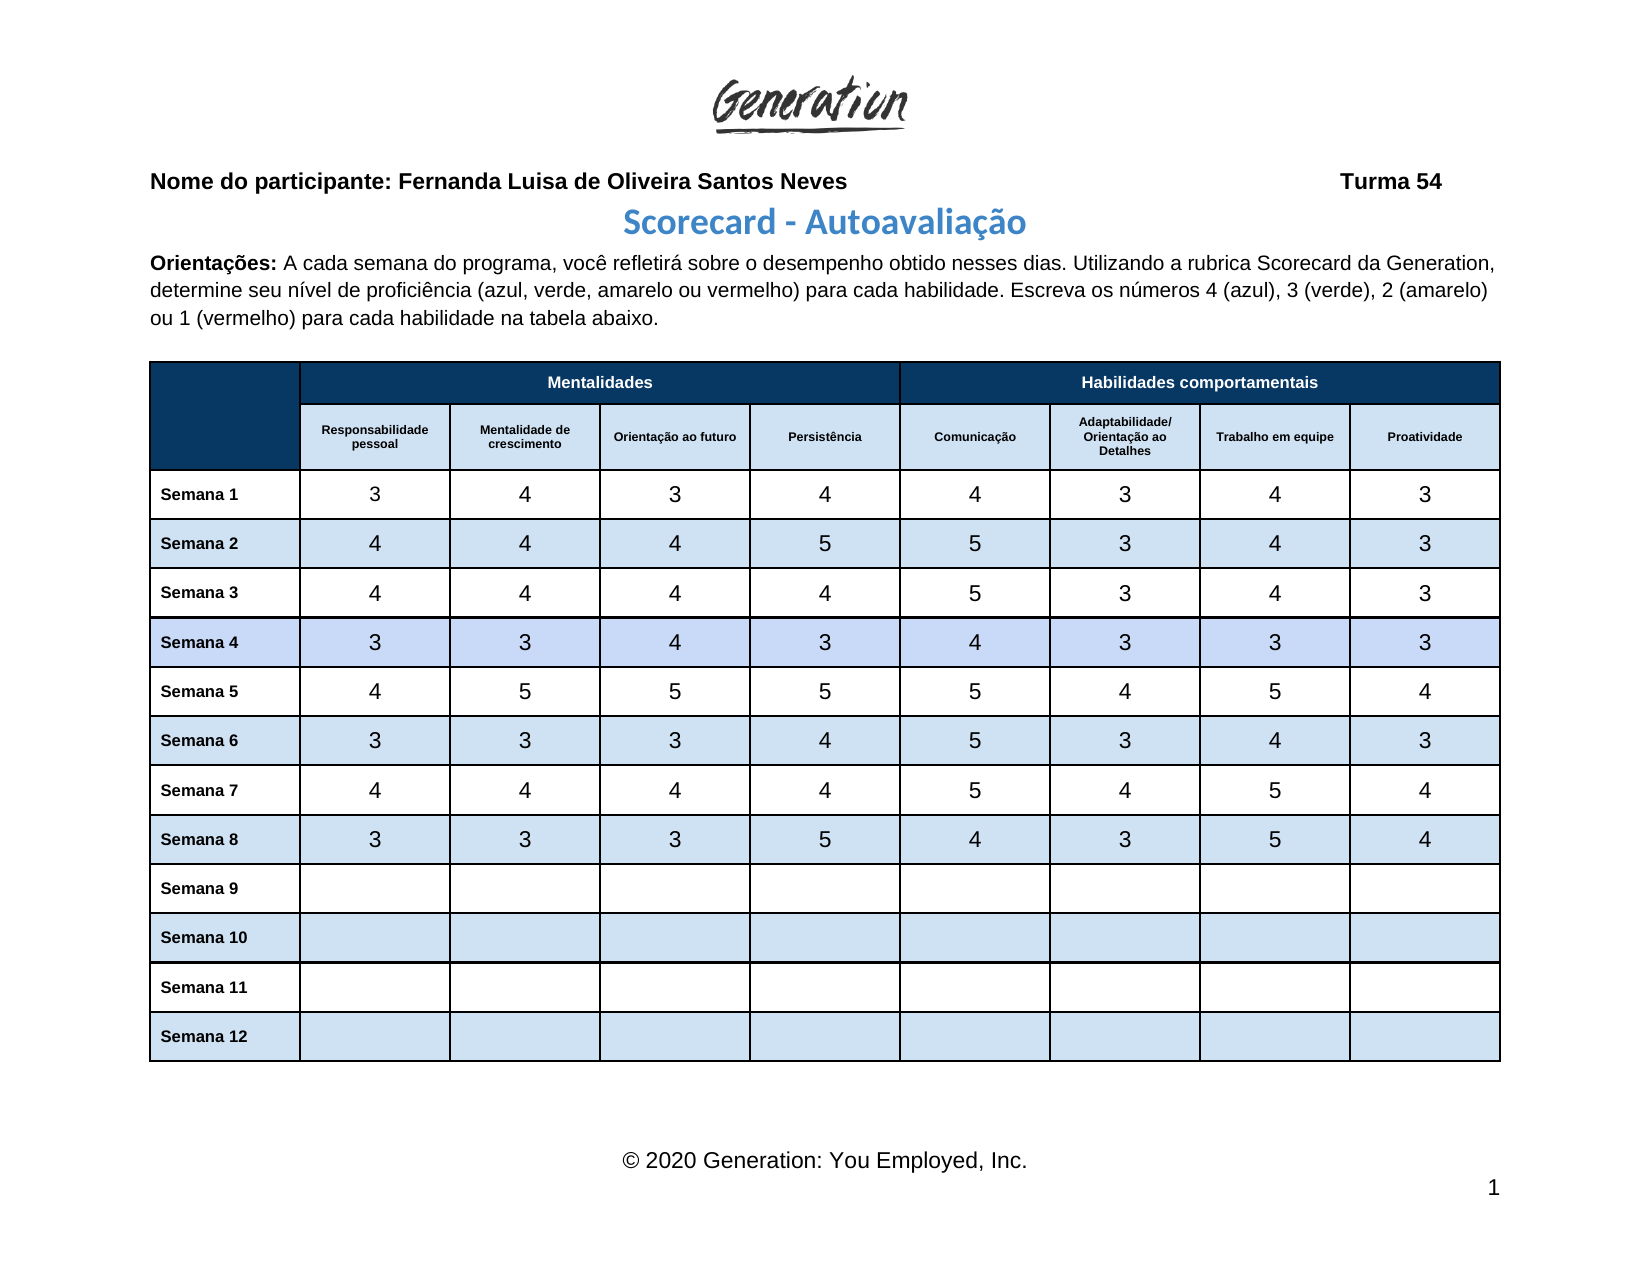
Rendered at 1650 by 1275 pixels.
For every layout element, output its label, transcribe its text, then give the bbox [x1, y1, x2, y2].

table_cell [1051, 964, 1199, 1011]
table_cell 4 [901, 816, 1049, 863]
table_cell 5 [901, 717, 1049, 764]
table_cell Adaptabilidade/Orientação ao Detalhes [1051, 405, 1199, 469]
table_cell Semana 1 [151, 471, 299, 518]
table_cell 4 [901, 619, 1049, 666]
table_cell 4 [301, 520, 449, 567]
table_cell 4 [1351, 816, 1499, 863]
table_cell 4 [1201, 520, 1349, 567]
table_cell Persistência [751, 405, 899, 469]
table_header Habilidades comportamentais [901, 363, 1499, 403]
table_cell 4 [451, 471, 599, 518]
table_cell 3 [451, 816, 599, 863]
table_cell [1351, 914, 1499, 961]
table_cell 3 [451, 717, 599, 764]
table_cell [301, 865, 449, 912]
table_cell 5 [901, 766, 1049, 813]
table_cell [751, 914, 899, 961]
table_cell [1351, 964, 1499, 1011]
table_cell [451, 964, 599, 1011]
table_cell 4 [1201, 569, 1349, 616]
table_cell Responsabilidade pessoal [301, 405, 449, 469]
table_cell [1201, 914, 1349, 961]
table_cell Semana 9 [151, 865, 299, 912]
table_cell [901, 964, 1049, 1011]
table_cell [601, 914, 749, 961]
table_cell 3 [1351, 619, 1499, 666]
table_cell Semana 3 [151, 569, 299, 616]
table_cell 3 [1351, 717, 1499, 764]
table_cell 3 [301, 816, 449, 863]
table_cell [601, 1013, 749, 1060]
table_header [151, 363, 299, 469]
table_cell [301, 1013, 449, 1060]
table_cell 4 [751, 569, 899, 616]
table_cell 3 [301, 717, 449, 764]
table_cell 4 [751, 471, 899, 518]
table_cell [1351, 1013, 1499, 1060]
table_cell 4 [751, 766, 899, 813]
text Orientações: A cada semana do programa, você refletirá sobre o desempenho obtido nesses dias. Utilizando a rubrica Scorecard da Generation, determine seu nível de proficiência (azul, verde, amarelo ou vermelho) para cada habilidade. Escreva os números 4 (azul), 3 (verde), 2 (amarelo) ou 1 (vermelho) para cada habilidade na tabela abaixo. [150, 251, 1500, 329]
table_cell 4 [751, 717, 899, 764]
table_cell [301, 914, 449, 961]
table_cell 4 [301, 668, 449, 715]
table_cell 5 [1201, 766, 1349, 813]
table_cell [1051, 1013, 1199, 1060]
table_cell 3 [1051, 569, 1199, 616]
table_cell 5 [901, 520, 1049, 567]
table_cell [1201, 1013, 1349, 1060]
table_cell 5 [1201, 816, 1349, 863]
table_header Mentalidades [301, 363, 899, 403]
table_cell [451, 914, 599, 961]
table_cell [901, 914, 1049, 961]
table_cell 5 [1201, 668, 1349, 715]
table_cell 4 [301, 766, 449, 813]
table_cell 5 [901, 668, 1049, 715]
table_cell 3 [301, 471, 449, 518]
table_cell 3 [451, 619, 599, 666]
table_cell 4 [1201, 471, 1349, 518]
table_cell 4 [301, 569, 449, 616]
table_cell 4 [1351, 766, 1499, 813]
table_cell [301, 964, 449, 1011]
table_cell 4 [451, 766, 599, 813]
picture [712, 75, 908, 134]
text Scorecard - Autoavaliação [150, 198, 1500, 244]
table_cell 3 [1051, 471, 1199, 518]
table_cell 3 [1351, 471, 1499, 518]
table_cell Proatividade [1351, 405, 1499, 469]
table_cell 3 [751, 619, 899, 666]
table_cell 3 [1351, 569, 1499, 616]
table_cell Orientação ao futuro [601, 405, 749, 469]
table_cell Semana 2 [151, 520, 299, 567]
table_cell 5 [751, 816, 899, 863]
table_cell [901, 1013, 1049, 1060]
table_cell Semana 4 [151, 619, 299, 666]
table_cell 3 [601, 717, 749, 764]
table_cell Semana 5 [151, 668, 299, 715]
table_cell 5 [451, 668, 599, 715]
table_cell [1201, 964, 1349, 1011]
table_cell Semana 8 [151, 816, 299, 863]
table_cell 4 [1051, 668, 1199, 715]
table_cell 3 [601, 816, 749, 863]
table_cell [451, 865, 599, 912]
table_cell [751, 865, 899, 912]
table_cell 3 [1051, 717, 1199, 764]
table_cell 4 [1201, 717, 1349, 764]
table_cell 4 [601, 619, 749, 666]
table_cell Semana 11 [151, 964, 299, 1011]
table_cell 4 [901, 471, 1049, 518]
table_cell 3 [1201, 619, 1349, 666]
table_cell [451, 1013, 599, 1060]
table_cell 3 [1051, 619, 1199, 666]
table_cell [751, 964, 899, 1011]
table_cell 4 [451, 520, 599, 567]
table_cell [1201, 865, 1349, 912]
table_cell 5 [751, 668, 899, 715]
table_cell Semana 6 [151, 717, 299, 764]
table_cell Semana 7 [151, 766, 299, 813]
table_cell 4 [1051, 766, 1199, 813]
table_cell 4 [451, 569, 599, 616]
table_cell [751, 1013, 899, 1060]
table_cell 4 [601, 520, 749, 567]
table_cell [601, 964, 749, 1011]
table_cell Comunicação [901, 405, 1049, 469]
table_cell [1351, 865, 1499, 912]
table_cell 3 [601, 471, 749, 518]
table_cell [1051, 914, 1199, 961]
table_cell 3 [1051, 816, 1199, 863]
table_cell 3 [301, 619, 449, 666]
table_cell [901, 865, 1049, 912]
table_cell 5 [601, 668, 749, 715]
table_cell 4 [601, 766, 749, 813]
table_cell Trabalho em equipe [1201, 405, 1349, 469]
table_cell [1051, 865, 1199, 912]
table_cell 4 [601, 569, 749, 616]
table_cell 3 [1351, 520, 1499, 567]
table_cell 3 [1051, 520, 1199, 567]
table_cell 4 [1351, 668, 1499, 715]
table_cell 5 [751, 520, 899, 567]
table_cell 5 [901, 569, 1049, 616]
table_cell Semana 12 [151, 1013, 299, 1060]
table_cell Semana 10 [151, 914, 299, 961]
table_cell Mentalidade de crescimento [451, 405, 599, 469]
table_cell [601, 865, 749, 912]
